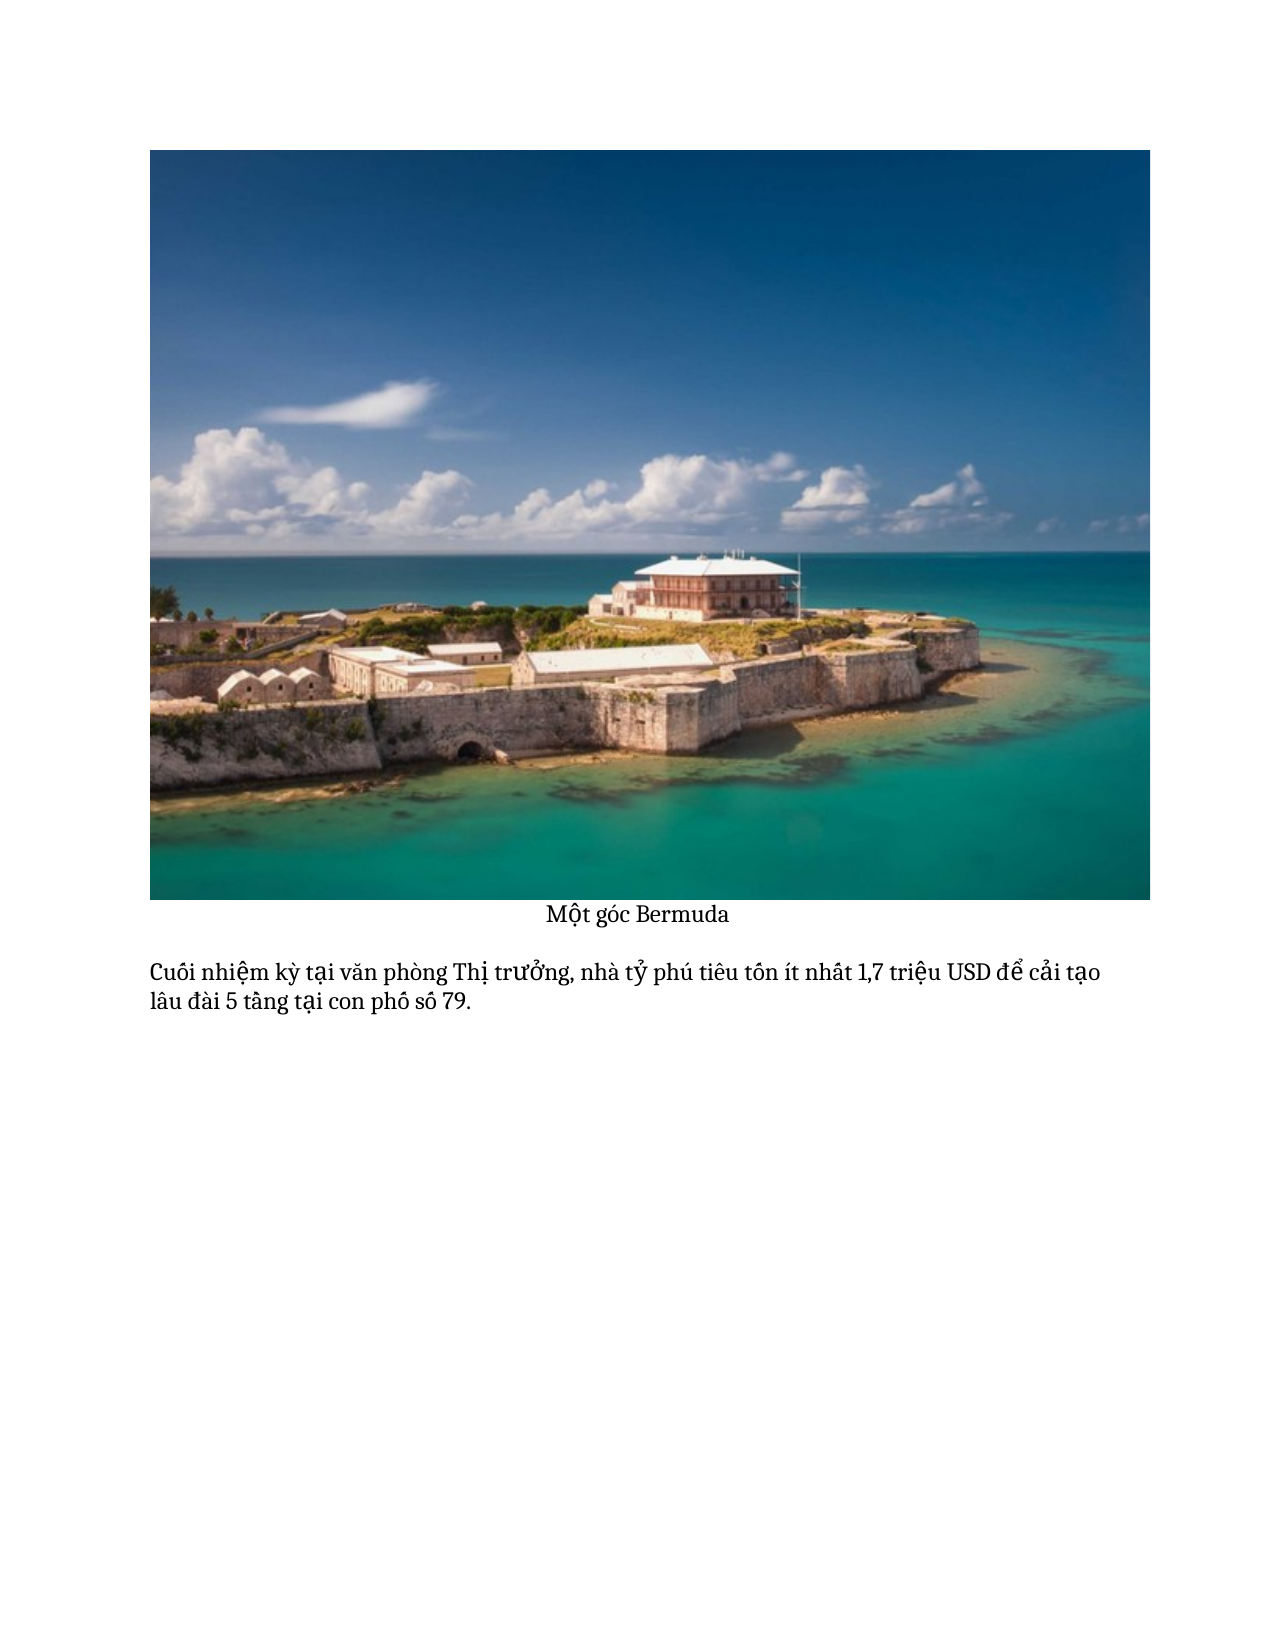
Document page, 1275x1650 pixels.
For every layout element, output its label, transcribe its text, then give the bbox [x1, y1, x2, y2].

picture [949, 569, 974, 573]
text Cuối nhiệm kỳ tại văn phòng Thị trưởng, nhà tỷ phú tiêu tốn ít nhất 1,7 triệu USD để cải tạo lâu đài 5 tầng tại con phố số 79. [150, 958, 1125, 1015]
text Một góc Bermuda [150, 900, 1125, 929]
picture [150, 150, 1150, 900]
